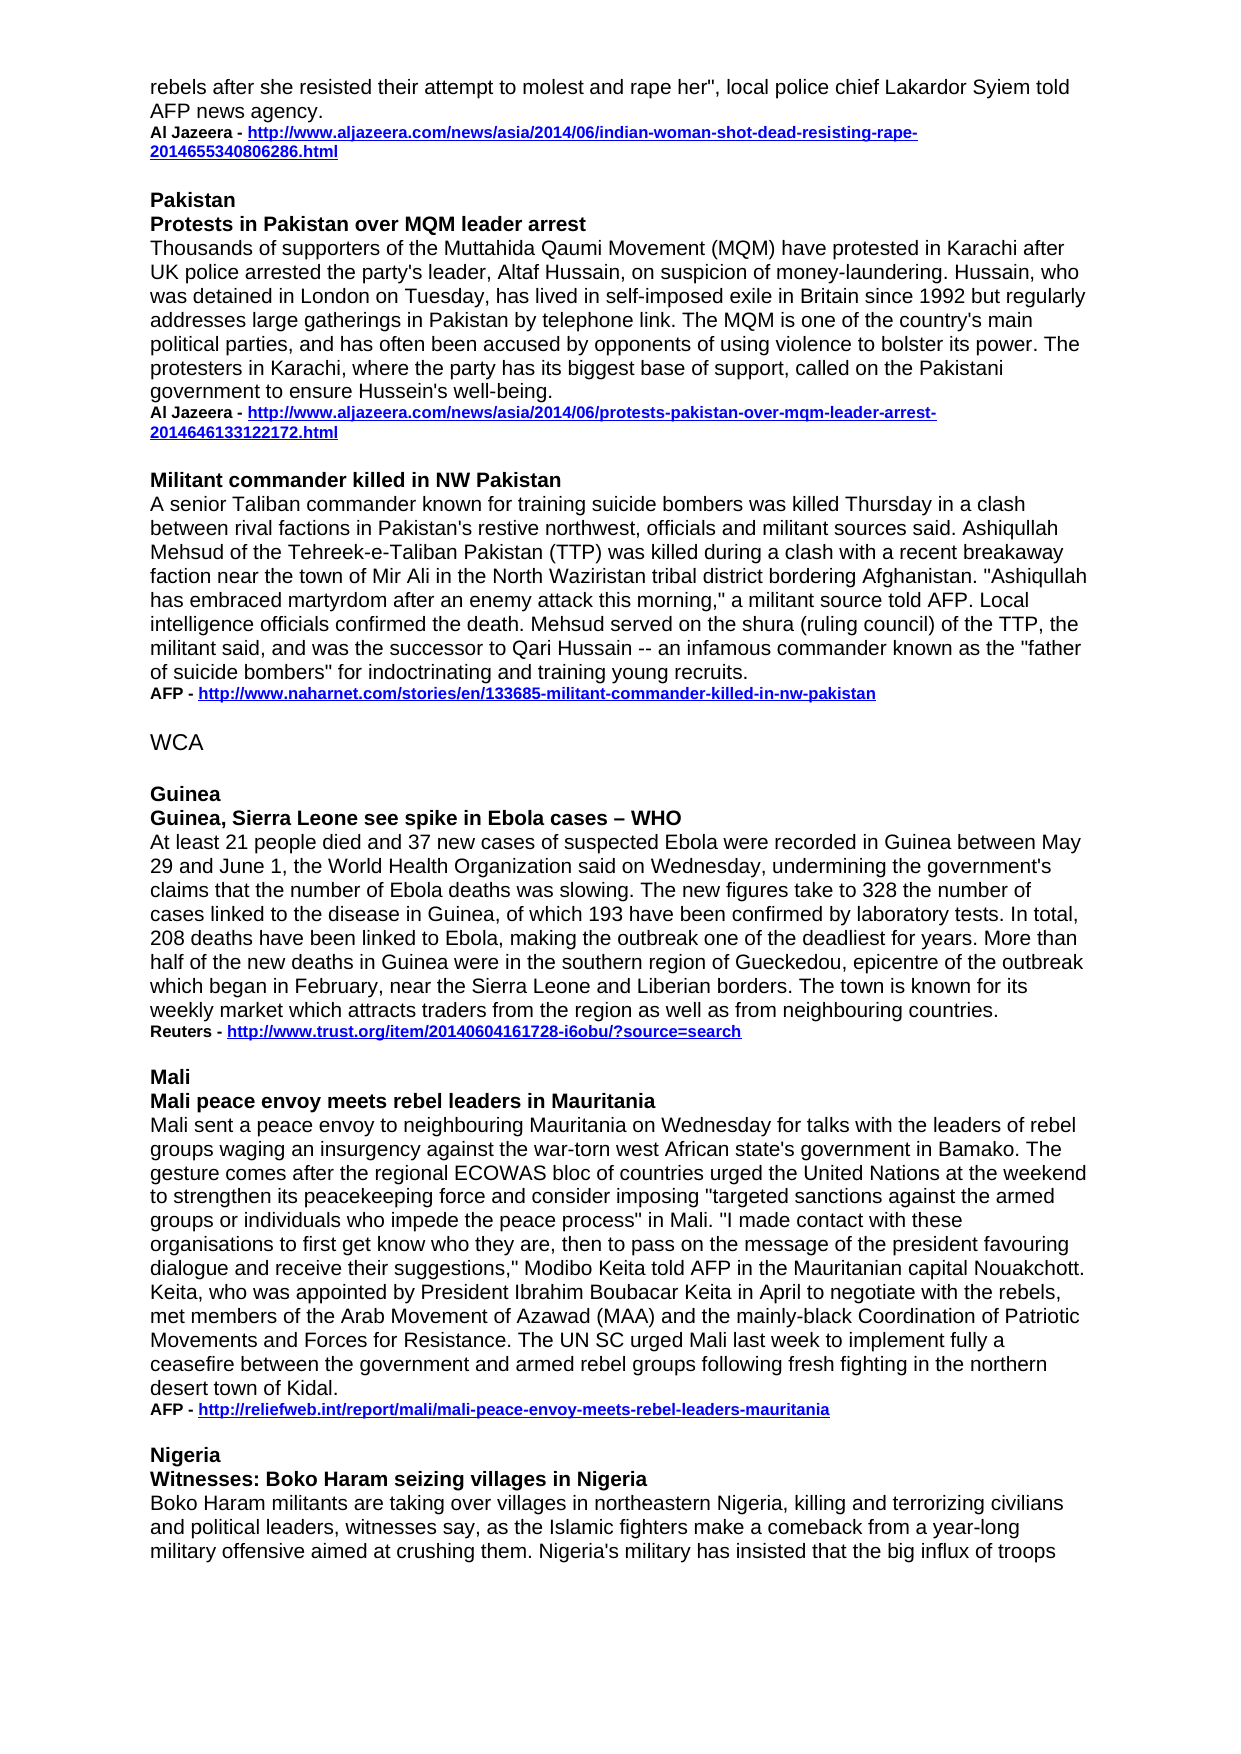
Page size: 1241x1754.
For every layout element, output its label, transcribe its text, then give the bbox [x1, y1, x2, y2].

text Mali peace envoy meets rebel leaders in Mauritania [150, 1088, 1090, 1112]
text Militant commander killed in NW Pakistan [150, 468, 1090, 492]
text Al Jazeera - http://www.aljazeera.com/news/asia/2014/06/indian-woman-shot-dead-resisting-rape-2014655340806286.html [150, 123, 1090, 161]
text WCA [150, 729, 1090, 755]
text AFP - http://www.naharnet.com/stories/en/133685-militant-commander-killed-in-nw-pakistan [150, 683, 1090, 703]
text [150, 75, 1090, 123]
text Mali [150, 1064, 1090, 1088]
text Protests in Pakistan over MQM leader arrest [150, 212, 1090, 236]
text Nigeria [150, 1443, 1090, 1467]
text Mali sent a peace envoy to neighbouring Mauritania on Wednesday for talks with the leaders of rebel groups waging an insurgency against the war-torn west African state's government in Bamako. The gesture comes after the regional ECOWAS bloc of countries urged the United Nations at the weekend to strengthen its peacekeeping force and consider imposing "targeted sanctions against the armed groups or individuals who impede the peace process" in Mali. "I made contact with these organisations to first get know who they are, then to pass on the message of the president favouring dialogue and receive their suggestions," Modibo Keita told AFP in the Mauritanian capital Nouakchott. Keita, who was appointed by President Ibrahim Boubacar Keita in April to negotiate with the rebels, met members of the Arab Movement of Azawad (MAA) and the mainly-black Coordination of Patriotic Movements and Forces for Resistance. The UN SC urged Mali last week to implement fully a ceasefire between the government and armed rebel groups following fresh fighting in the northern desert town of Kidal. [150, 1112, 1090, 1400]
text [150, 1491, 1090, 1563]
text AFP - http://reliefweb.int/report/mali/mali-peace-envoy-meets-rebel-leaders-mauritania [150, 1400, 1090, 1419]
text At least 21 people died and 37 new cases of suspected Ebola were recorded in Guinea between May 29 and June 1, the World Health Organization said on Wednesday, undermining the government's claims that the number of Ebola deaths was slowing. The new figures take to 328 the number of cases linked to the disease in Guinea, of which 193 have been confirmed by laboratory tests. In total, 208 deaths have been linked to Ebola, making the outbreak one of the deadliest for years. More than half of the new deaths in Guinea were in the southern region of Gueckedou, epicentre of the outbreak which began in February, near the Sierra Leone and Liberian borders. The town is known for its weekly market which attracts traders from the region as well as from neighbouring countries. [150, 830, 1090, 1021]
text Guinea [150, 782, 1090, 806]
text Witnesses: Boko Haram seizing villages in Nigeria [150, 1467, 1090, 1491]
text Thousands of supporters of the Muttahida Qaumi Movement (MQM) have protested in Karachi after UK police arrested the party's leader, Altaf Hussain, on suspicion of money-laundering. Hussain, who was detained in London on Tuesday, has lived in self-imposed exile in Britain since 1992 but regularly addresses large gatherings in Pakistan by telephone link. The MQM is one of the country's main political parties, and has often been accused by opponents of using violence to bolster its power. The protesters in Karachi, where the party has its biggest base of support, called on the Pakistani government to ensure Hussein's well-being. [150, 236, 1090, 403]
text Guinea, Sierra Leone see spike in Ebola cases – WHO [150, 806, 1090, 830]
text Al Jazeera - http://www.aljazeera.com/news/asia/2014/06/protests-pakistan-over-mqm-leader-arrest-2014646133122172.html [150, 403, 1090, 442]
text A senior Taliban commander known for training suicide bombers was killed Thursday in a clash between rival factions in Pakistan's restive northwest, officials and militant sources said. Ashiqullah Mehsud of the Tehreek-e-Taliban Pakistan (TTP) was killed during a clash with a recent breakaway faction near the town of Mir Ali in the North Waziristan tribal district bordering Afghanistan. "Ashiqullah has embraced martyrdom after an enemy attack this morning," a militant source told AFP. Local intelligence officials confirmed the death. Mehsud served on the shura (ruling council) of the TTP, the militant said, and was the successor to Qari Hussain -- an infamous commander known as the "father of suicide bombers" for indoctrinating and training young recruits. [150, 492, 1090, 683]
text Pakistan [150, 188, 1090, 212]
text Reuters - http://www.trust.org/item/20140604161728-i6obu/?source=search [150, 1021, 1090, 1041]
